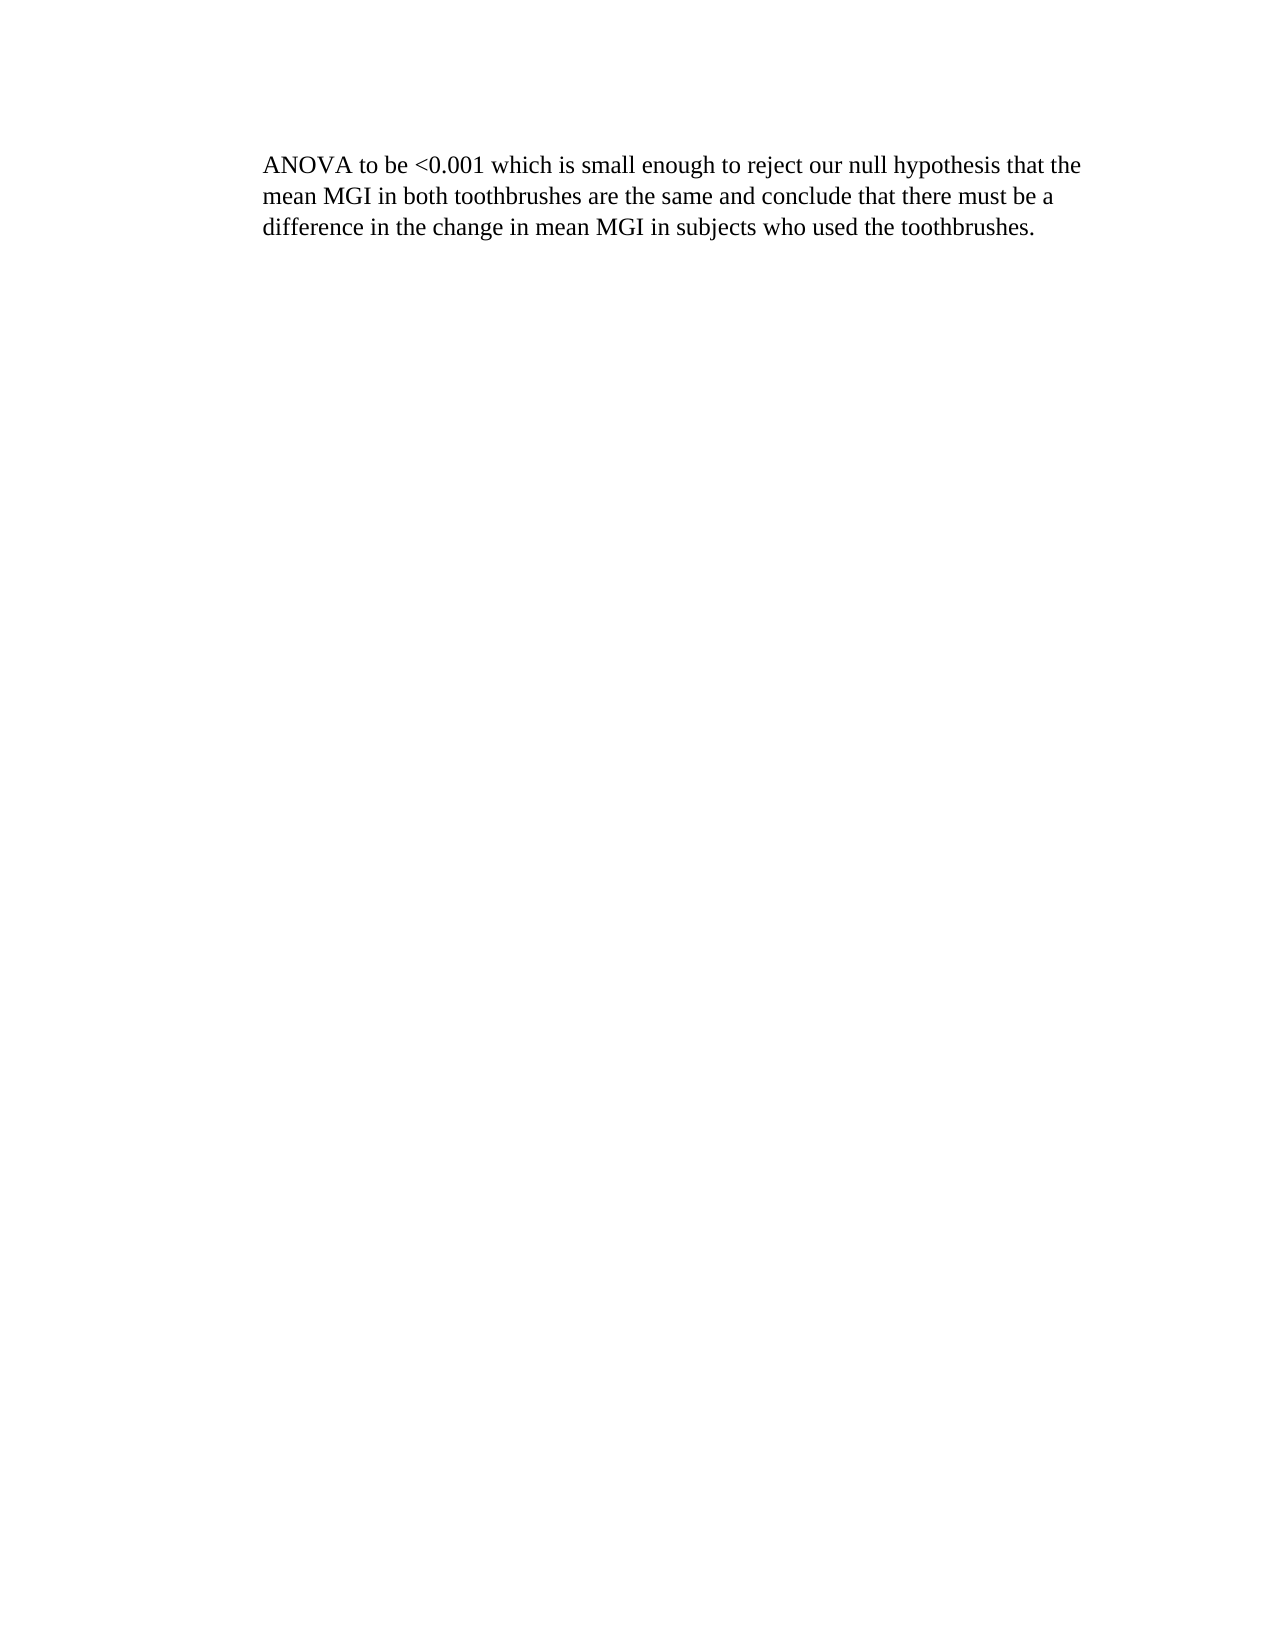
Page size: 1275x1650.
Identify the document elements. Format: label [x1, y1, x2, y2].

list [225, 150, 1125, 241]
